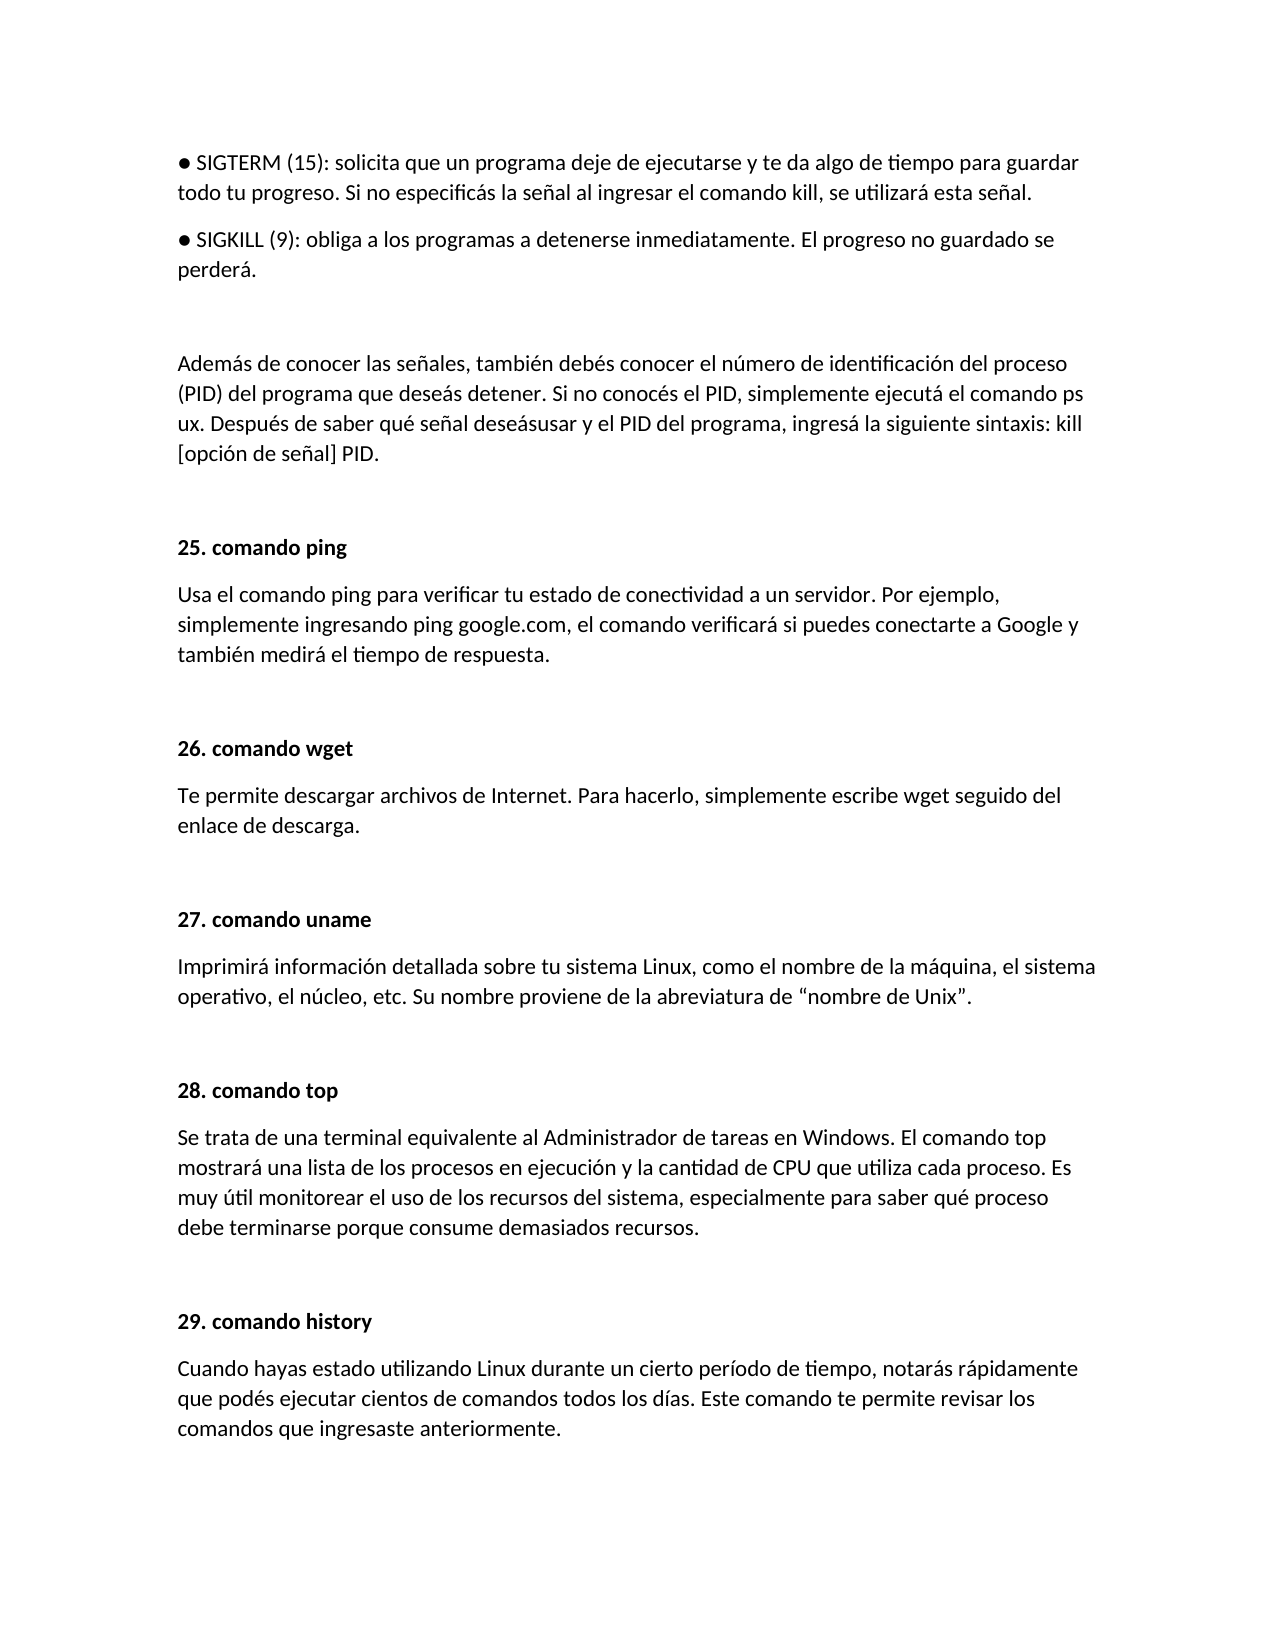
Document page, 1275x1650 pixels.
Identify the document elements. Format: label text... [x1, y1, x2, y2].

text Cuando hayas estado utilizando Linux durante un cierto período de tiempo, notarás rápidamente que podés ejecutar cientos de comandos todos los días. Este comando te permite revisar los comandos que ingresaste anteriormente. [177, 1354, 1098, 1442]
text 29. comando history [177, 1307, 1098, 1335]
text 25. comando ping [177, 533, 1098, 561]
text ● SIGTERM (15): solicita que un programa deje de ejecutarse y te da algo de tiempo para guardar todo tu progreso. Si no especificás la señal al ingresar el comando kill, se utilizará esta señal. [177, 148, 1098, 206]
text 28. comando top [177, 1076, 1098, 1104]
text Se trata de una terminal equivalente al Administrador de tareas en Windows. El comando top mostrará una lista de los procesos en ejecución y la cantidad de CPU que utiliza cada proceso. Es muy útil monitorear el uso de los recursos del sistema, especialmente para saber qué proceso debe terminarse porque consume demasiados recursos. [177, 1123, 1098, 1241]
text Imprimirá información detallada sobre tu sistema Linux, como el nombre de la máquina, el sistema operativo, el núcleo, etc. Su nombre proviene de la abreviatura de “nombre de Unix”. [177, 952, 1098, 1010]
text 26. comando wget [177, 734, 1098, 762]
text Además de conocer las señales, también debés conocer el número de identificación del proceso (PID) del programa que deseás detener. Si no conocés el PID, simplemente ejecutá el comando ps ux. Después de saber qué señal deseásusar y el PID del programa, ingresá la siguiente sintaxis: kill [opción de señal] PID. [177, 349, 1098, 467]
text 27. comando uname [177, 905, 1098, 933]
text Usa el comando ping para verificar tu estado de conectividad a un servidor. Por ejemplo, simplemente ingresando ping google.com, el comando verificará si puedes conectarte a Google y también medirá el tiempo de respuesta. [177, 580, 1098, 668]
text ● SIGKILL (9): obliga a los programas a detenerse inmediatamente. El progreso no guardado se perderá. [177, 225, 1098, 283]
text Te permite descargar archivos de Internet. Para hacerlo, simplemente escribe wget seguido del enlace de descarga. [177, 781, 1098, 839]
